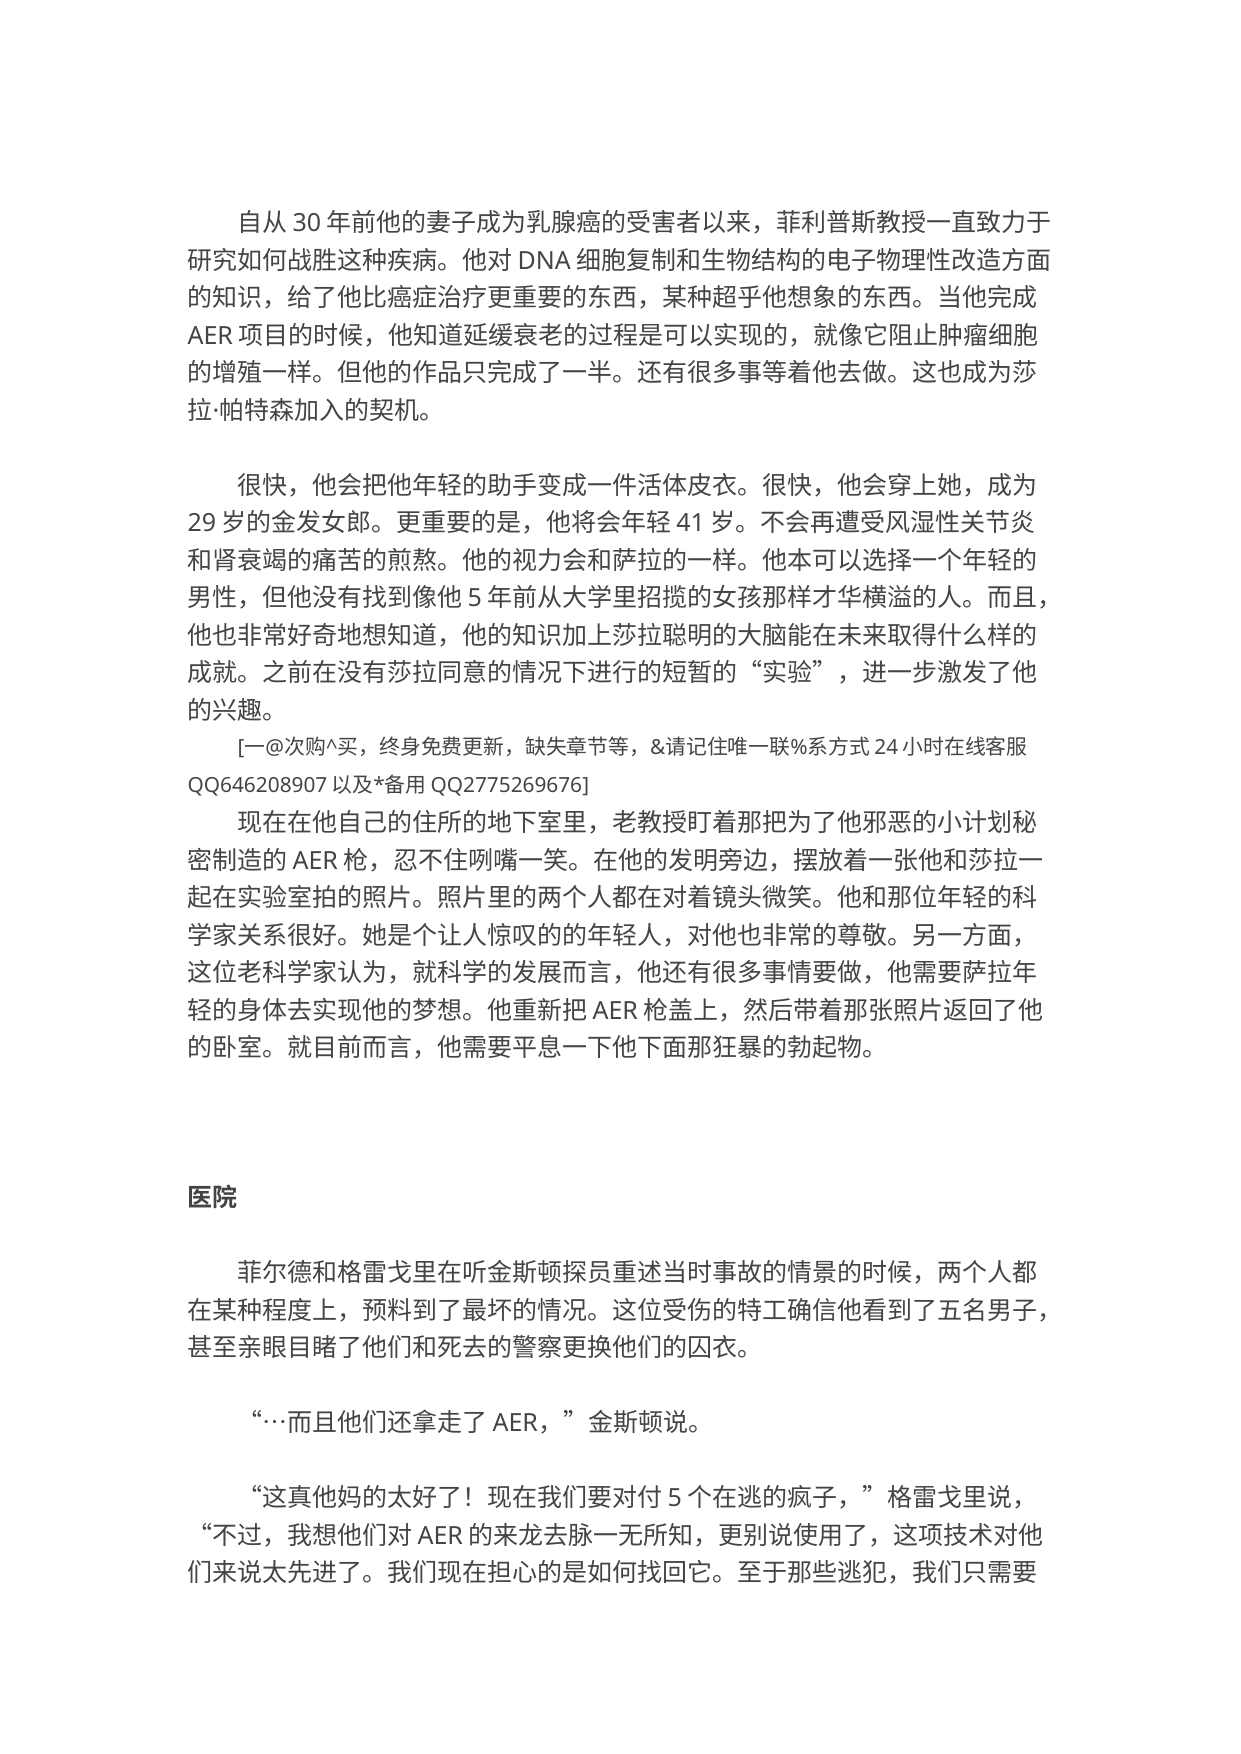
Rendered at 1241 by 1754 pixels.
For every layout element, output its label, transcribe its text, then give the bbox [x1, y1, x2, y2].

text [187, 1477, 1053, 1589]
text 现在在他自己的住所的地下室里，老教授盯着那把为了他邪恶的小计划秘密制造的AER枪，忍不住咧嘴一笑。在他的发明旁边，摆放着一张他和莎拉一起在实验室拍的照片。照片里的两个人都在对着镜头微笑。他和那位年轻的科学家关系很好。她是个让人惊叹的的年轻人，对他也非常的尊敬。另一方面，这位老科学家认为，就科学的发展而言，他还有很多事情要做，他需要萨拉年轻的身体去实现他的梦想。他重新把AER枪盖上，然后带着那张照片返回了他的卧室。就目前而言，他需要平息一下他下面那狂暴的勃起物。 [187, 802, 1053, 1064]
text 很快，他会把他年轻的助手变成一件活体皮衣。很快，他会穿上她，成为29岁的金发女郎。更重要的是，他将会年轻41岁。不会再遭受风湿性关节炎和肾衰竭的痛苦的煎熬。他的视力会和萨拉的一样。他本可以选择一个年轻的男性，但他没有找到像他5年前从大学里招揽的女孩那样才华横溢的人。而且，他也非常好奇地想知道，他的知识加上莎拉聪明的大脑能在未来取得什么样的成就。之前在没有莎拉同意的情况下进行的短暂的“实验”，进一步激发了他的兴趣。 [187, 464, 1053, 727]
text 医院 [187, 1177, 1053, 1214]
text 菲尔德和格雷戈里在听金斯顿探员重述当时事故的情景的时候，两个人都在某种程度上，预料到了最坏的情况。这位受伤的特工确信他看到了五名男子，甚至亲眼目睹了他们和死去的警察更换他们的囚衣。 [187, 1252, 1053, 1364]
text 自从30年前他的妻子成为乳腺癌的受害者以来，菲利普斯教授一直致力于研究如何战胜这种疾病。他对DNA细胞复制和生物结构的电子物理性改造方面的知识，给了他比癌症治疗更重要的东西，某种超乎他想象的东西。当他完成AER项目的时候，他知道延缓衰老的过程是可以实现的，就像它阻止肿瘤细胞的增殖一样。但他的作品只完成了一半。还有很多事等着他去做。这也成为莎拉·帕特森加入的契机。 [187, 202, 1053, 427]
text [一@次购^买，终身免费更新，缺失章节等，&请记住唯一联%系方式24小时在线客服QQ646208907以及*备用QQ2775269676] [187, 727, 1053, 802]
text “…而且他们还拿走了AER，”金斯顿说。 [187, 1402, 1053, 1439]
